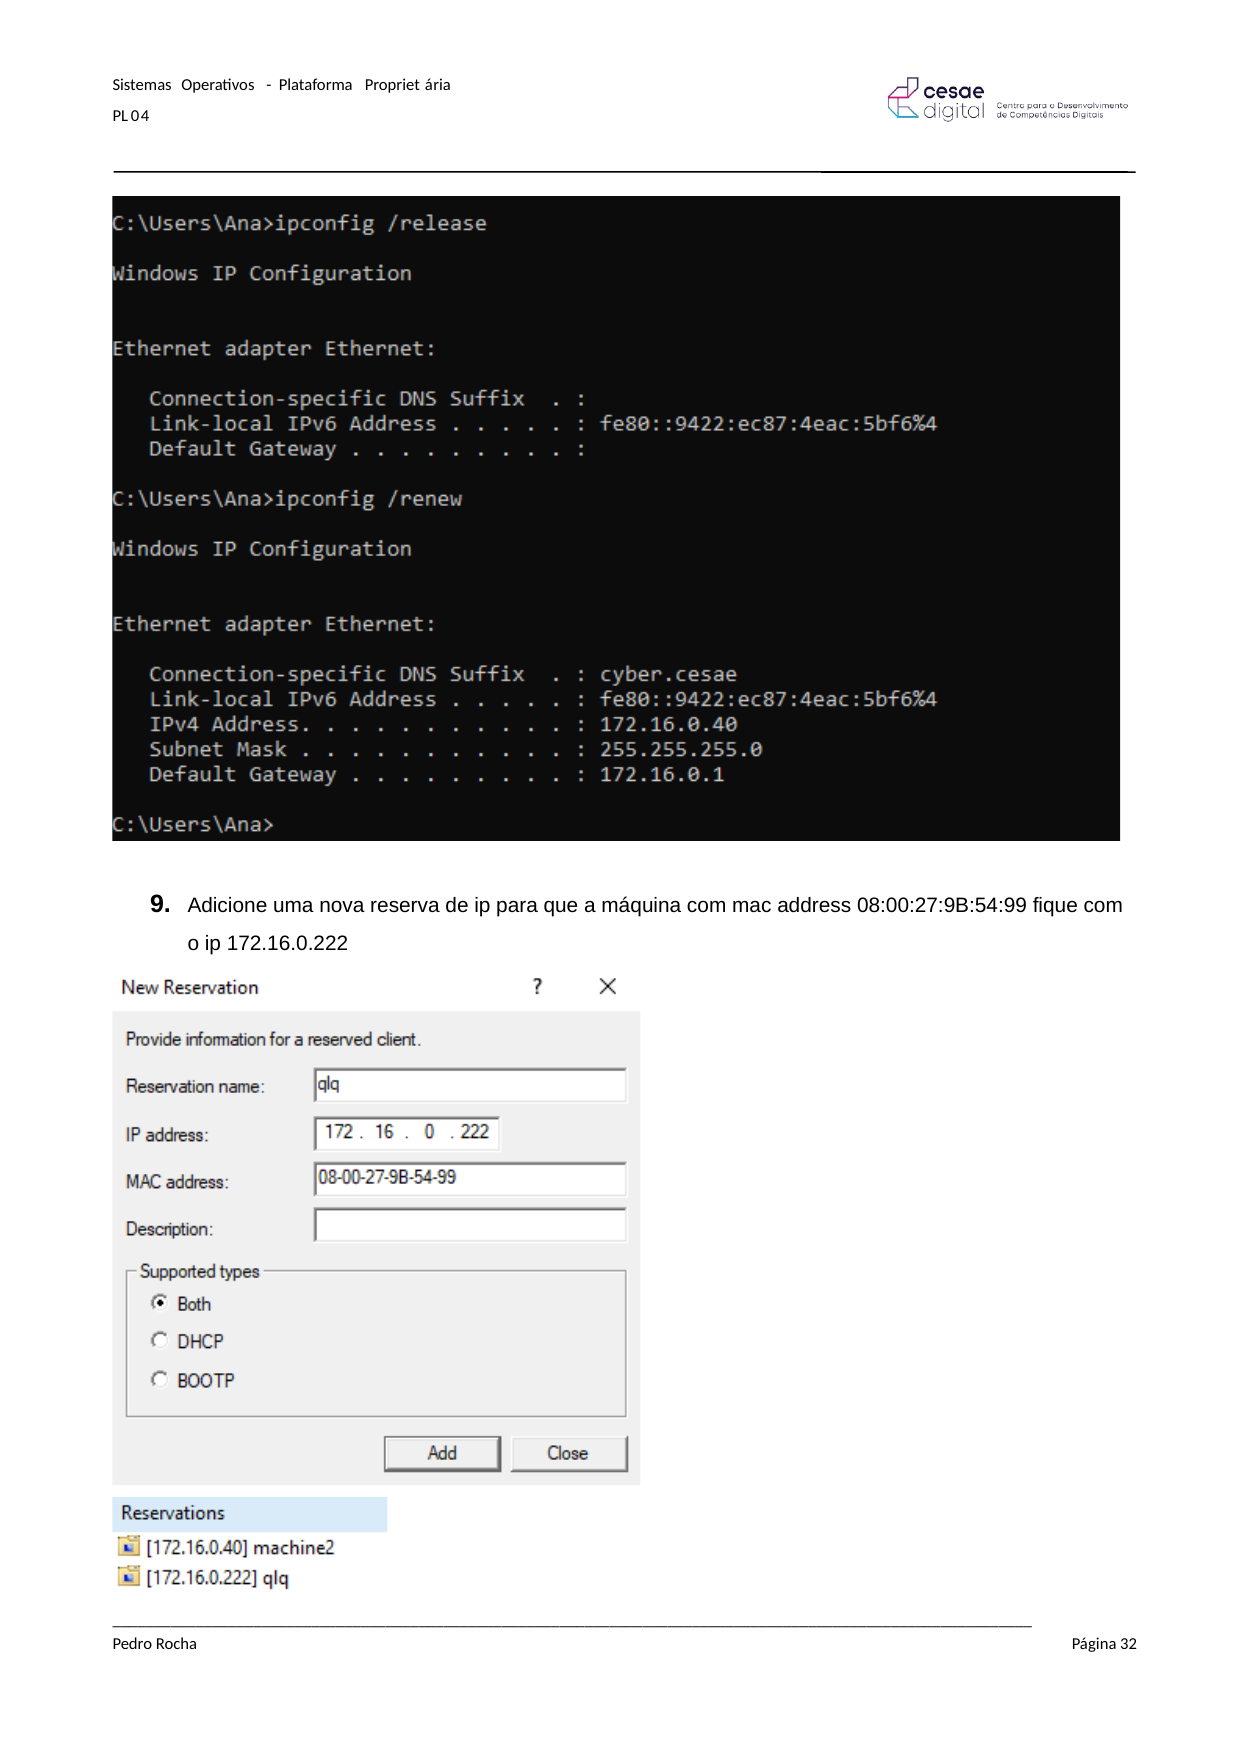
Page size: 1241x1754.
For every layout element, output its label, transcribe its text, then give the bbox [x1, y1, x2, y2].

picture [871, 67, 1135, 138]
list Adicione uma nova reserva de ip para que a máquina com mac address 08:00:27:9B:54:99 fique com o ip 172.16.0.222 [150, 889, 1137, 954]
